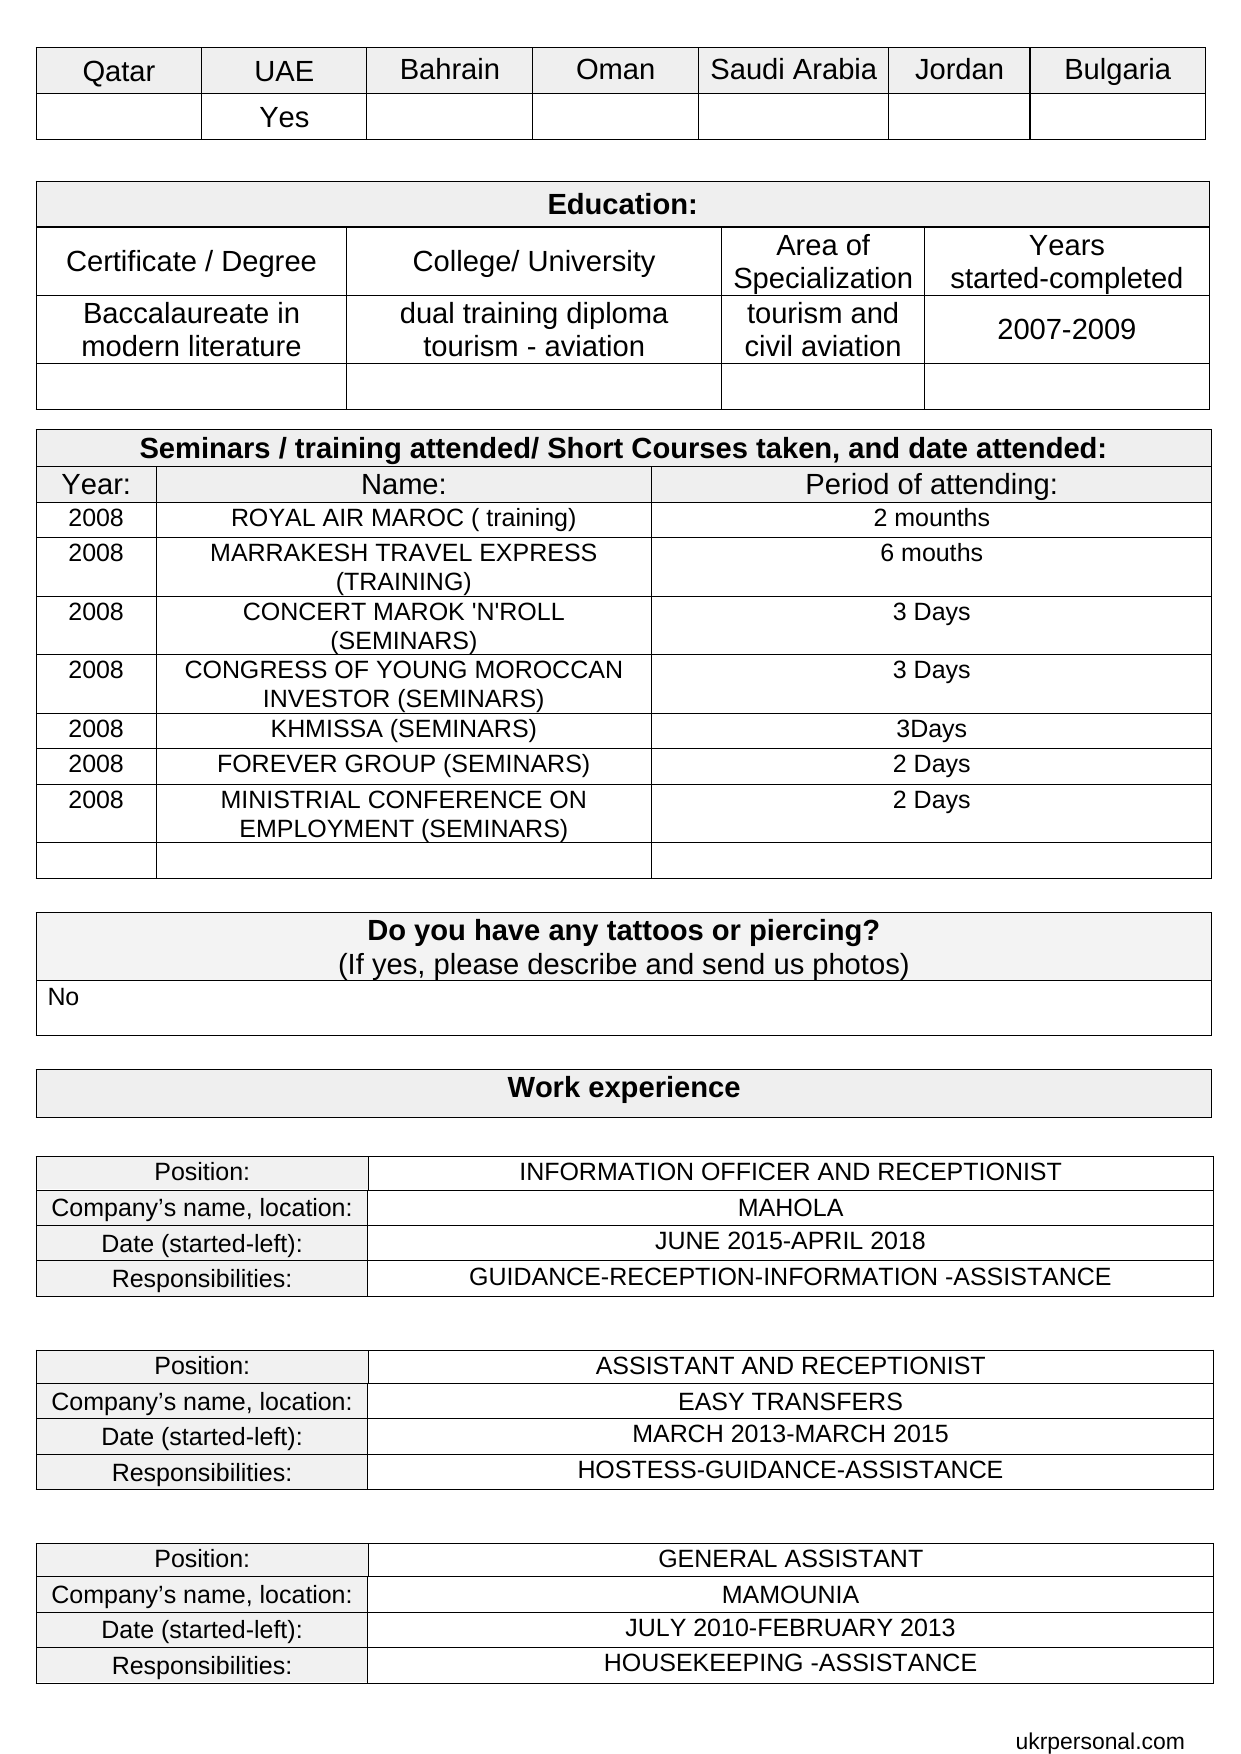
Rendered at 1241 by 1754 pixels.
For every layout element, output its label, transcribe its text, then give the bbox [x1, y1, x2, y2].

table_cell Date (started-left): [37, 1226, 367, 1260]
table_cell Responsibilities: [37, 1455, 367, 1489]
table_header Position: [37, 1544, 368, 1576]
table_cell MARCH 2013-MARCH 2015 [368, 1419, 1213, 1454]
table_cell [37, 843, 156, 878]
table_cell Bulgaria [1031, 48, 1205, 93]
table_cell MINISTRIAL CONFERENCE ON EMPLOYMENT (SEMINARS) [157, 785, 651, 842]
table_cell Certificate / Degree [37, 228, 346, 294]
table_header ASSISTANT AND RECEPTIONIST [369, 1351, 1213, 1383]
table_cell 2008 [37, 538, 156, 596]
table_cell [652, 843, 1211, 878]
table_header Education: [37, 182, 1209, 226]
table_cell tourism and civil aviation [722, 296, 924, 363]
table_cell KHMISSA (SEMINARS) [157, 714, 651, 748]
table_header Position: [37, 1157, 368, 1189]
table_header INFORMATION OFFICER AND RECEPTIONIST [369, 1157, 1213, 1189]
table_cell HOUSEKEEPING -ASSISTANCE [368, 1648, 1213, 1682]
table_cell Saudi Arabia [699, 48, 888, 93]
table_cell 2 mounths [652, 503, 1211, 537]
table_cell Name: [157, 467, 651, 502]
table_cell JUNE 2015-APRIL 2018 [368, 1226, 1213, 1260]
table_cell Date (started-left): [37, 1613, 367, 1647]
table_cell JULY 2010-FEBRUARY 2013 [368, 1613, 1213, 1647]
table_cell Company’s name, location: [37, 1191, 367, 1225]
table_header Seminars / training attended/ Short Courses taken, and date attended: [37, 430, 1211, 466]
table_cell [367, 94, 532, 139]
table_cell [157, 843, 651, 878]
table_cell CONCERT MAROK 'N'ROLL (SEMINARS) [157, 597, 651, 654]
table_cell Year: [37, 467, 156, 502]
table_header Position: [37, 1351, 368, 1383]
table_cell Oman [533, 48, 698, 93]
table_cell 2008 [37, 655, 156, 713]
table_cell FOREVER GROUP (SEMINARS) [157, 749, 651, 784]
table_cell Company’s name, location: [37, 1577, 367, 1612]
table_cell [699, 94, 888, 139]
table_header GENERAL ASSISTANT [369, 1544, 1213, 1576]
table_cell 2008 [37, 749, 156, 784]
table_cell Years started-completed [925, 228, 1209, 294]
table_cell MAHOLA [368, 1191, 1213, 1225]
table_cell 2008 [37, 785, 156, 842]
table_cell [37, 94, 201, 139]
table_cell 2 Days [652, 749, 1211, 784]
table_cell 3 Days [652, 655, 1211, 713]
table_cell [533, 94, 698, 139]
table_cell CONGRESS OF YOUNG MOROCCAN INVESTOR (SEMINARS) [157, 655, 651, 713]
table_cell Bahrain [367, 48, 532, 93]
table_cell No [37, 981, 1211, 1034]
table_cell dual training diploma tourism - aviation [347, 296, 721, 363]
table_cell MARRAKESH TRAVEL EXPRESS (TRAINING) [157, 538, 651, 596]
table_cell Responsibilities: [37, 1261, 367, 1296]
table_cell Responsibilities: [37, 1648, 367, 1682]
table_cell GUIDANCE-RECEPTION-INFORMATION -ASSISTANCE [368, 1261, 1213, 1296]
table_cell 6 mouths [652, 538, 1211, 596]
table_cell 2008 [37, 714, 156, 748]
table_header Work experience [37, 1070, 1211, 1117]
table_cell [37, 364, 346, 408]
table_cell 2 Days [652, 785, 1211, 842]
table_cell Area of Specialization [722, 228, 924, 294]
table_cell Period of attending: [652, 467, 1211, 502]
table_cell [722, 364, 924, 408]
table_cell [925, 364, 1209, 408]
table_cell 2007-2009 [925, 296, 1209, 363]
table_cell [1031, 94, 1205, 139]
table_cell EASY TRANSFERS [368, 1384, 1213, 1418]
table_cell 3 Days [652, 597, 1211, 654]
table_cell Yes [202, 94, 366, 139]
table_cell 2008 [37, 597, 156, 654]
table_cell Date (started-left): [37, 1419, 367, 1454]
table_cell Company’s name, location: [37, 1384, 367, 1418]
table_cell Qatar [37, 48, 201, 93]
table_cell ROYAL AIR MAROC ( training) [157, 503, 651, 537]
table_cell UAE [202, 48, 366, 93]
table_cell [889, 94, 1029, 139]
table_cell HOSTESS-GUIDANCE-ASSISTANCE [368, 1455, 1213, 1489]
table_header Do you have any tattoos or piercing? (If yes, please describe and send us photos) [37, 913, 1211, 980]
table_cell MAMOUNIA [368, 1577, 1213, 1612]
table_cell College/ University [347, 228, 721, 294]
table_cell Jordan [889, 48, 1029, 93]
table_cell Baccalaureate in modern literature [37, 296, 346, 363]
table_cell 2008 [37, 503, 156, 537]
table_cell [347, 364, 721, 408]
table_cell 3Days [652, 714, 1211, 748]
